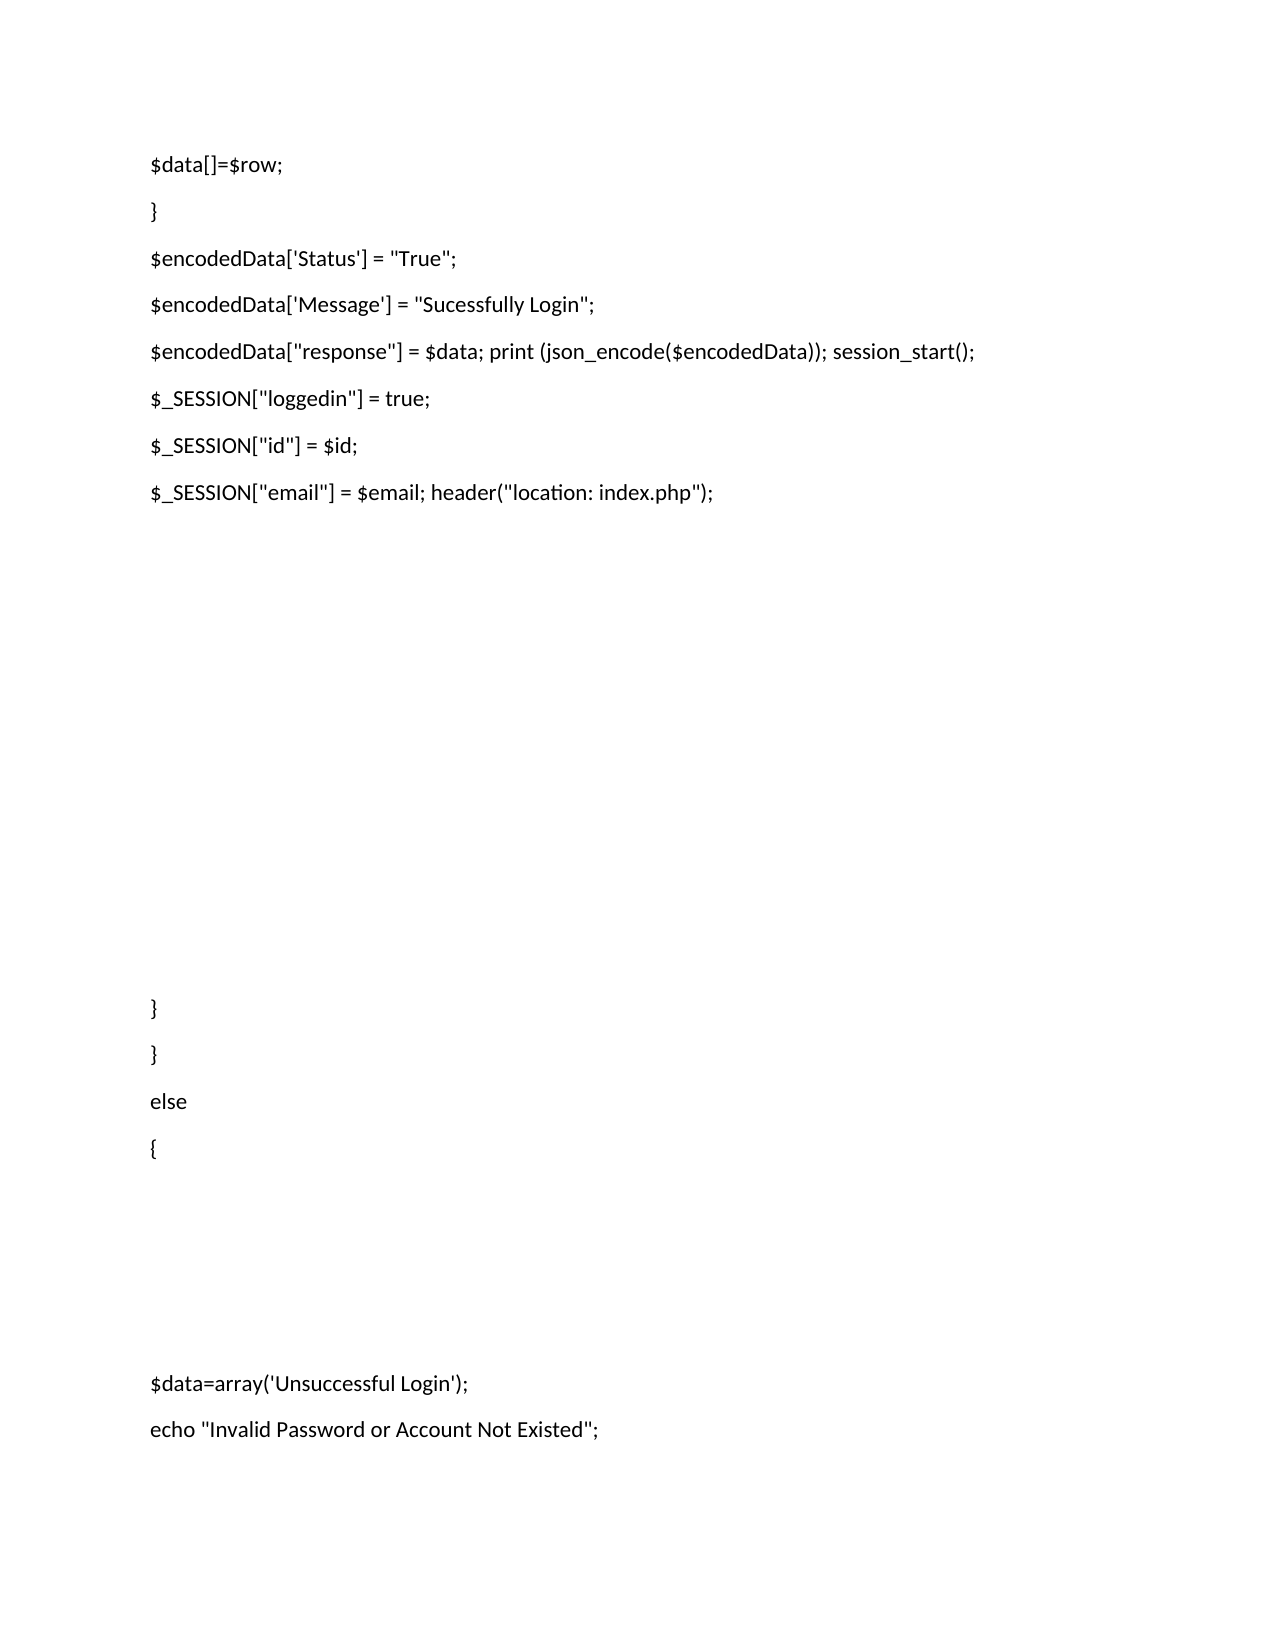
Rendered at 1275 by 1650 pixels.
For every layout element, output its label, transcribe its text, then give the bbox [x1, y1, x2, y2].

text $encodedData["response"] = $data; print (json_encode($encodedData)); session_start(); [150, 337, 1125, 366]
text } [150, 197, 1125, 225]
text } [150, 994, 1125, 1022]
text } [150, 1041, 1125, 1069]
text else [150, 1087, 1125, 1116]
text echo "Invalid Password or Account Not Existed"; [150, 1416, 1125, 1444]
text $encodedData['Message'] = "Sucessfully Login"; [150, 291, 1125, 319]
text $_SESSION["email"] = $email; header("location: index.php"); [150, 478, 1125, 506]
text $data=array('Unsuccessful Login'); [150, 1369, 1125, 1397]
text $data[]=$row; [150, 150, 1125, 178]
text { [150, 1134, 1125, 1162]
text $_SESSION["id"] = $id; [150, 431, 1125, 459]
text $encodedData['Status'] = "True"; [150, 244, 1125, 272]
text $_SESSION["loggedin"] = true; [150, 384, 1125, 412]
